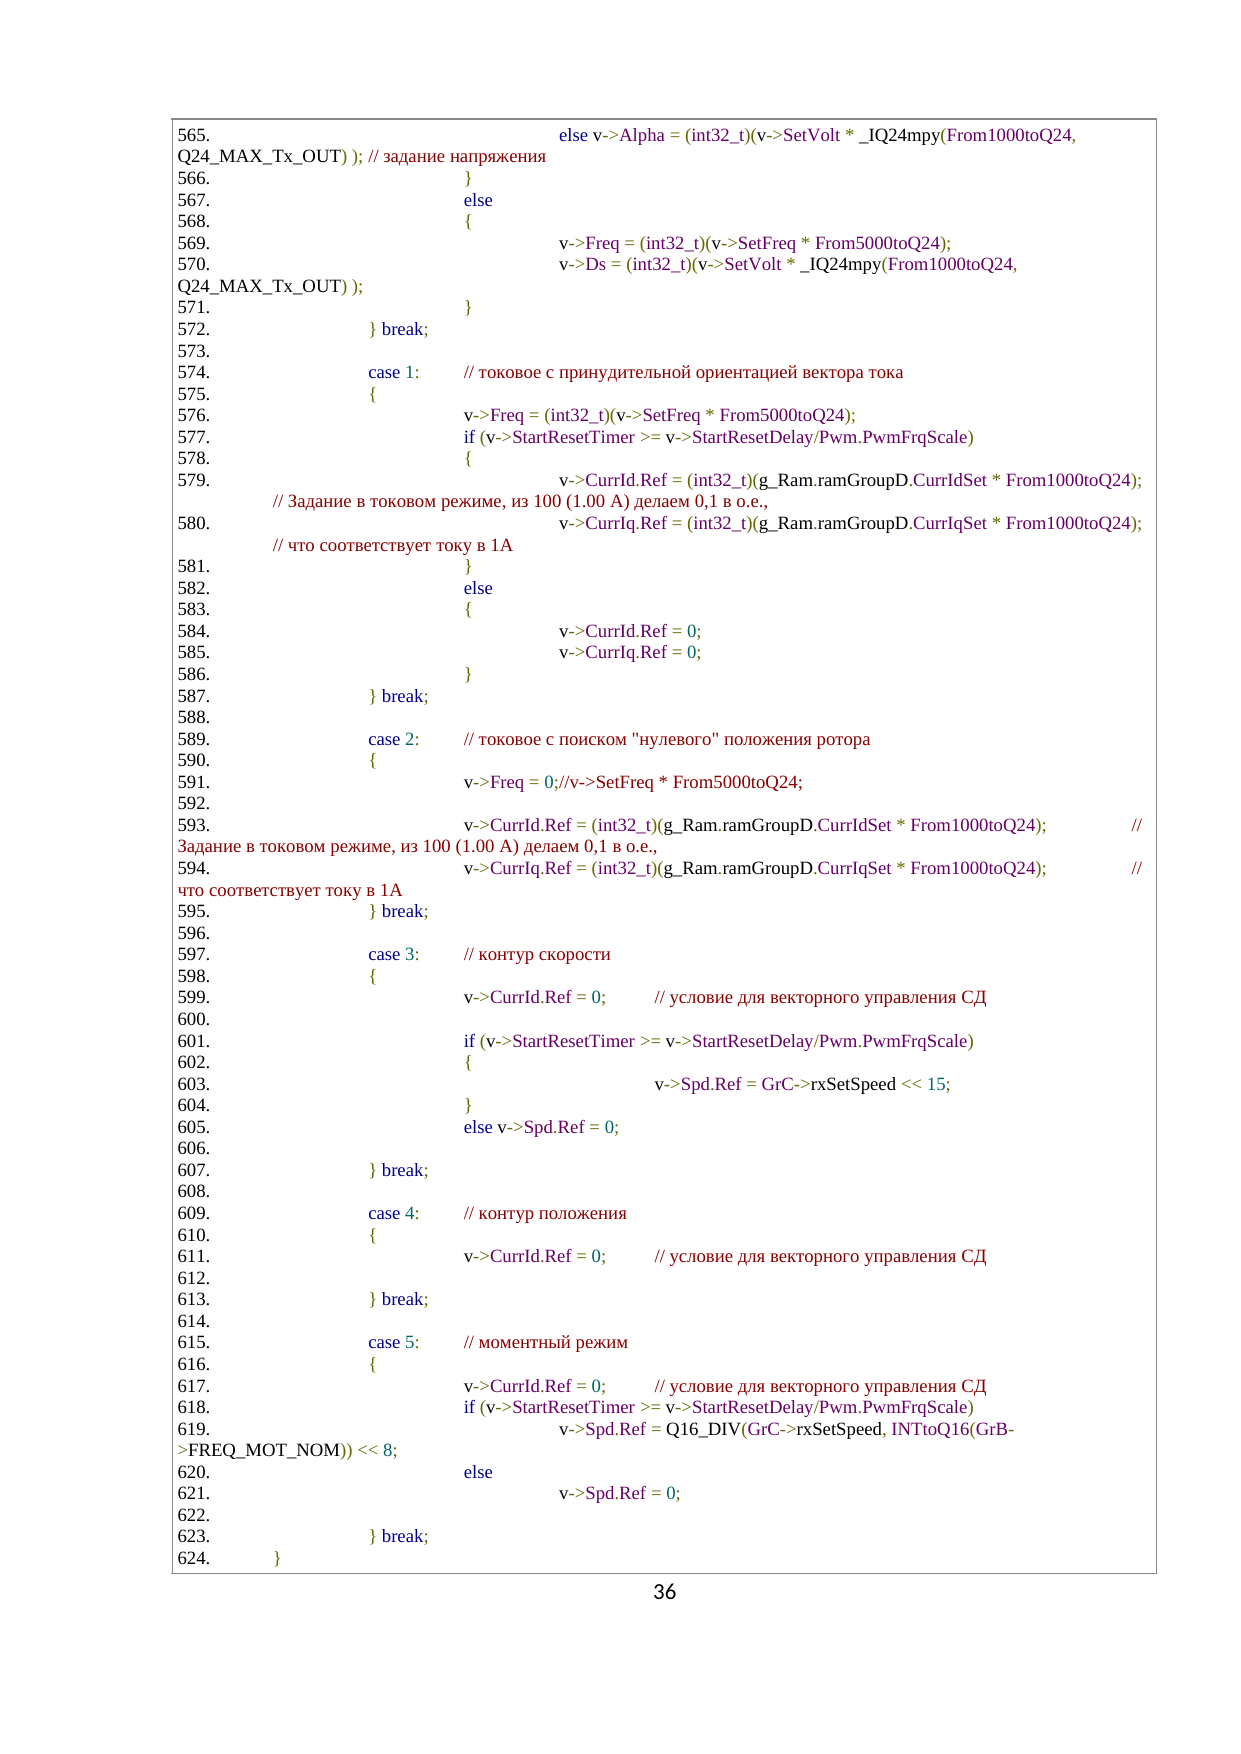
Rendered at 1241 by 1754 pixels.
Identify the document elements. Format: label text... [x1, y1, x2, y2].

text 568. { [177, 210, 1152, 232]
text 570. v->Ds = (int32_t)(v->SetVolt * _IQ24mpy(From1000toQ24, Q24_MAX_Tx_OUT) ); [177, 253, 1152, 296]
text 584. v->CurrId.Ref = 0; [177, 620, 1152, 641]
text 569. v->Freq = (int32_t)(v->SetFreq * From5000toQ24); [177, 232, 1152, 253]
text 603. v->Spd.Ref = GrC->rxSetSpeed << 15; [177, 1073, 1152, 1094]
text 611. v->CurrId.Ref = 0; // условие для векторного управления СД [177, 1245, 1152, 1267]
text 593. v->CurrId.Ref = (int32_t)(g_Ram.ramGroupD.CurrIdSet * From1000toQ24); // Задание в токовом режиме, из 100 (1.00 А) делаем 0,1 в о.е., [177, 814, 1152, 857]
text 612. [177, 1267, 1152, 1288]
text 567. else [177, 188, 1152, 210]
text 615. case 5: // моментный режим [177, 1331, 1152, 1353]
text 595. } break; [177, 900, 1152, 922]
text 578. { [177, 447, 1152, 469]
text 613. } break; [177, 1288, 1152, 1310]
text 619. v->Spd.Ref = Q16_DIV(GrC->rxSetSpeed, INTtoQ16(GrB->FREQ_MOT_NOM)) << 8; [177, 1418, 1152, 1461]
text 591. v->Freq = 0; //v->SetFreq * From5000toQ24; [177, 771, 1152, 792]
text 620. else [177, 1461, 1152, 1482]
text 606. [177, 1137, 1152, 1159]
text 594. v->CurrIq.Ref = (int32_t)(g_Ram.ramGroupD.CurrIqSet * From1000toQ24); // что соответствует току в 1А [177, 857, 1152, 900]
text 565. else v->Alpha = (int32_t)(v->SetVolt * _IQ24mpy(From1000toQ24, Q24_MAX_Tx_OUT) ); // задание напряжения [173, 120, 1156, 167]
text 600. [177, 1008, 1152, 1029]
text 588. [177, 706, 1152, 728]
text 573. [177, 339, 1152, 361]
text 585. v->CurrIq.Ref = 0; [177, 641, 1152, 663]
text 575. { [177, 383, 1152, 404]
text 587. } break; [177, 684, 1152, 706]
text 597. case 3: // контур скорости [177, 943, 1152, 965]
text 583. { [177, 598, 1152, 620]
text 571. } [177, 296, 1152, 318]
text 623. } break; [177, 1525, 1152, 1541]
text 596. [177, 922, 1152, 943]
text 605. else v->Spd.Ref = 0; [177, 1116, 1152, 1137]
text 576. v->Freq = (int32_t)(v->SetFreq * From5000toQ24); [177, 404, 1152, 426]
text 598. { [177, 965, 1152, 986]
text 617. v->CurrId.Ref = 0; // условие для векторного управления СД [177, 1374, 1152, 1396]
text 624. } [173, 1541, 1156, 1573]
text 566. } [177, 167, 1152, 188]
text 616. { [177, 1353, 1152, 1374]
text 614. [177, 1310, 1152, 1331]
text 572. } break; [177, 318, 1152, 339]
text 574. case 1: // токовое с принудительной ориентацией вектора тока [177, 361, 1152, 383]
text 604. } [177, 1094, 1152, 1116]
text 580. v->CurrIq.Ref = (int32_t)(g_Ram.ramGroupD.CurrIqSet * From1000toQ24); // что соответствует току в 1А [177, 512, 1152, 555]
text 592. [177, 792, 1152, 814]
text 621. v->Spd.Ref = 0; [177, 1482, 1152, 1504]
text 610. { [177, 1223, 1152, 1245]
text 618. if (v->StartResetTimer >= v->StartResetDelay/Pwm.PwmFrqScale) [177, 1396, 1152, 1418]
text 577. if (v->StartResetTimer >= v->StartResetDelay/Pwm.PwmFrqScale) [177, 426, 1152, 447]
text 602. { [177, 1051, 1152, 1073]
text 622. [177, 1504, 1152, 1525]
text 590. { [177, 749, 1152, 771]
text 589. case 2: // токовое с поиском "нулевого" положения ротора [177, 728, 1152, 749]
text 581. } [177, 555, 1152, 577]
text 582. else [177, 577, 1152, 598]
text 607. } break; [177, 1159, 1152, 1180]
text 579. v->CurrId.Ref = (int32_t)(g_Ram.ramGroupD.CurrIdSet * From1000toQ24); // Задание в токовом режиме, из 100 (1.00 А) делаем 0,1 в о.е., [177, 469, 1152, 512]
text 609. case 4: // контур положения [177, 1202, 1152, 1223]
text 586. } [177, 663, 1152, 684]
text 601. if (v->StartResetTimer >= v->StartResetDelay/Pwm.PwmFrqScale) [177, 1029, 1152, 1051]
text 599. v->CurrId.Ref = 0; // условие для векторного управления СД [177, 986, 1152, 1008]
text 608. [177, 1180, 1152, 1202]
